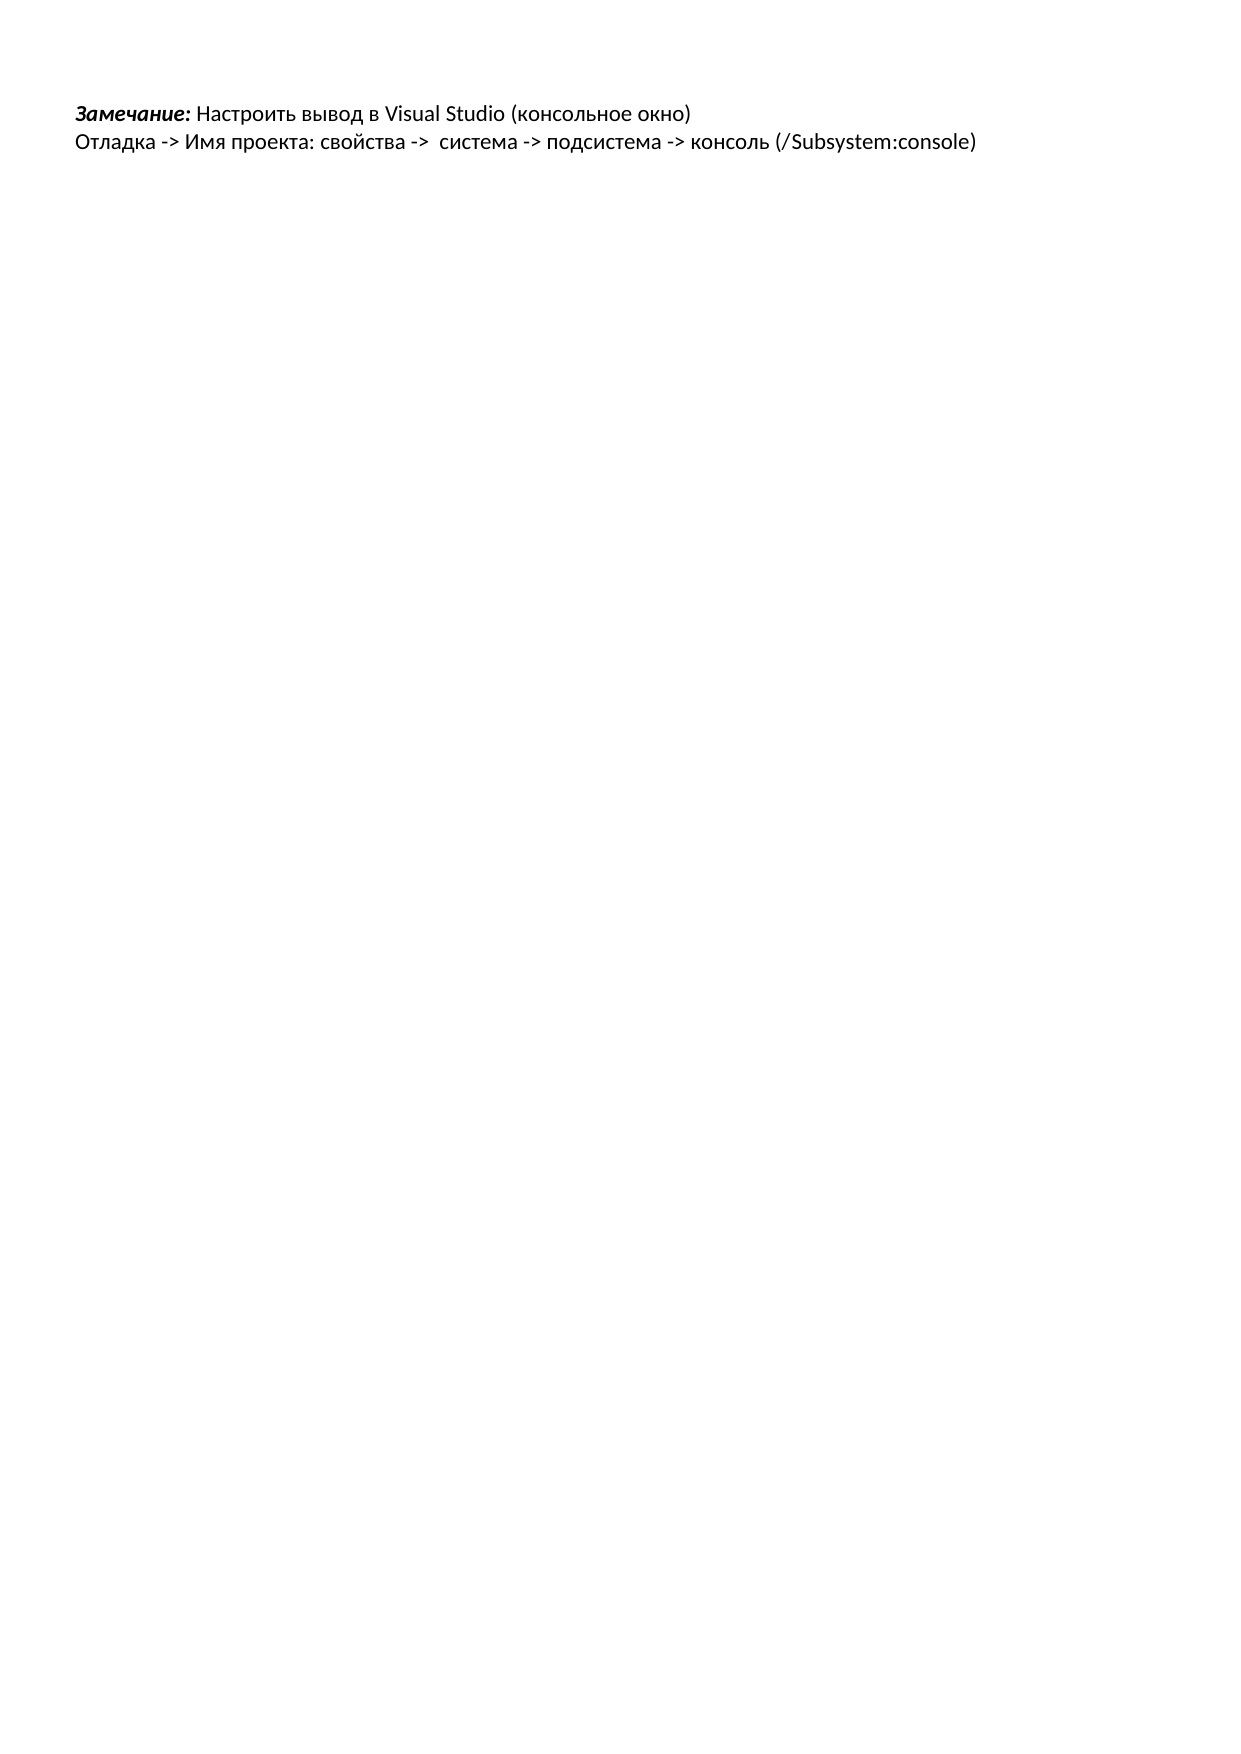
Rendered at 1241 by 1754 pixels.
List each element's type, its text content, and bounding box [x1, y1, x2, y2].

text Отладка -> Имя проекта: свойства -> система -> подсистема -> консоль (/Subsystem:console) [75, 127, 1165, 155]
text Замечание: Настроить вывод в Visual Studio (консольное окно) [75, 99, 1165, 127]
